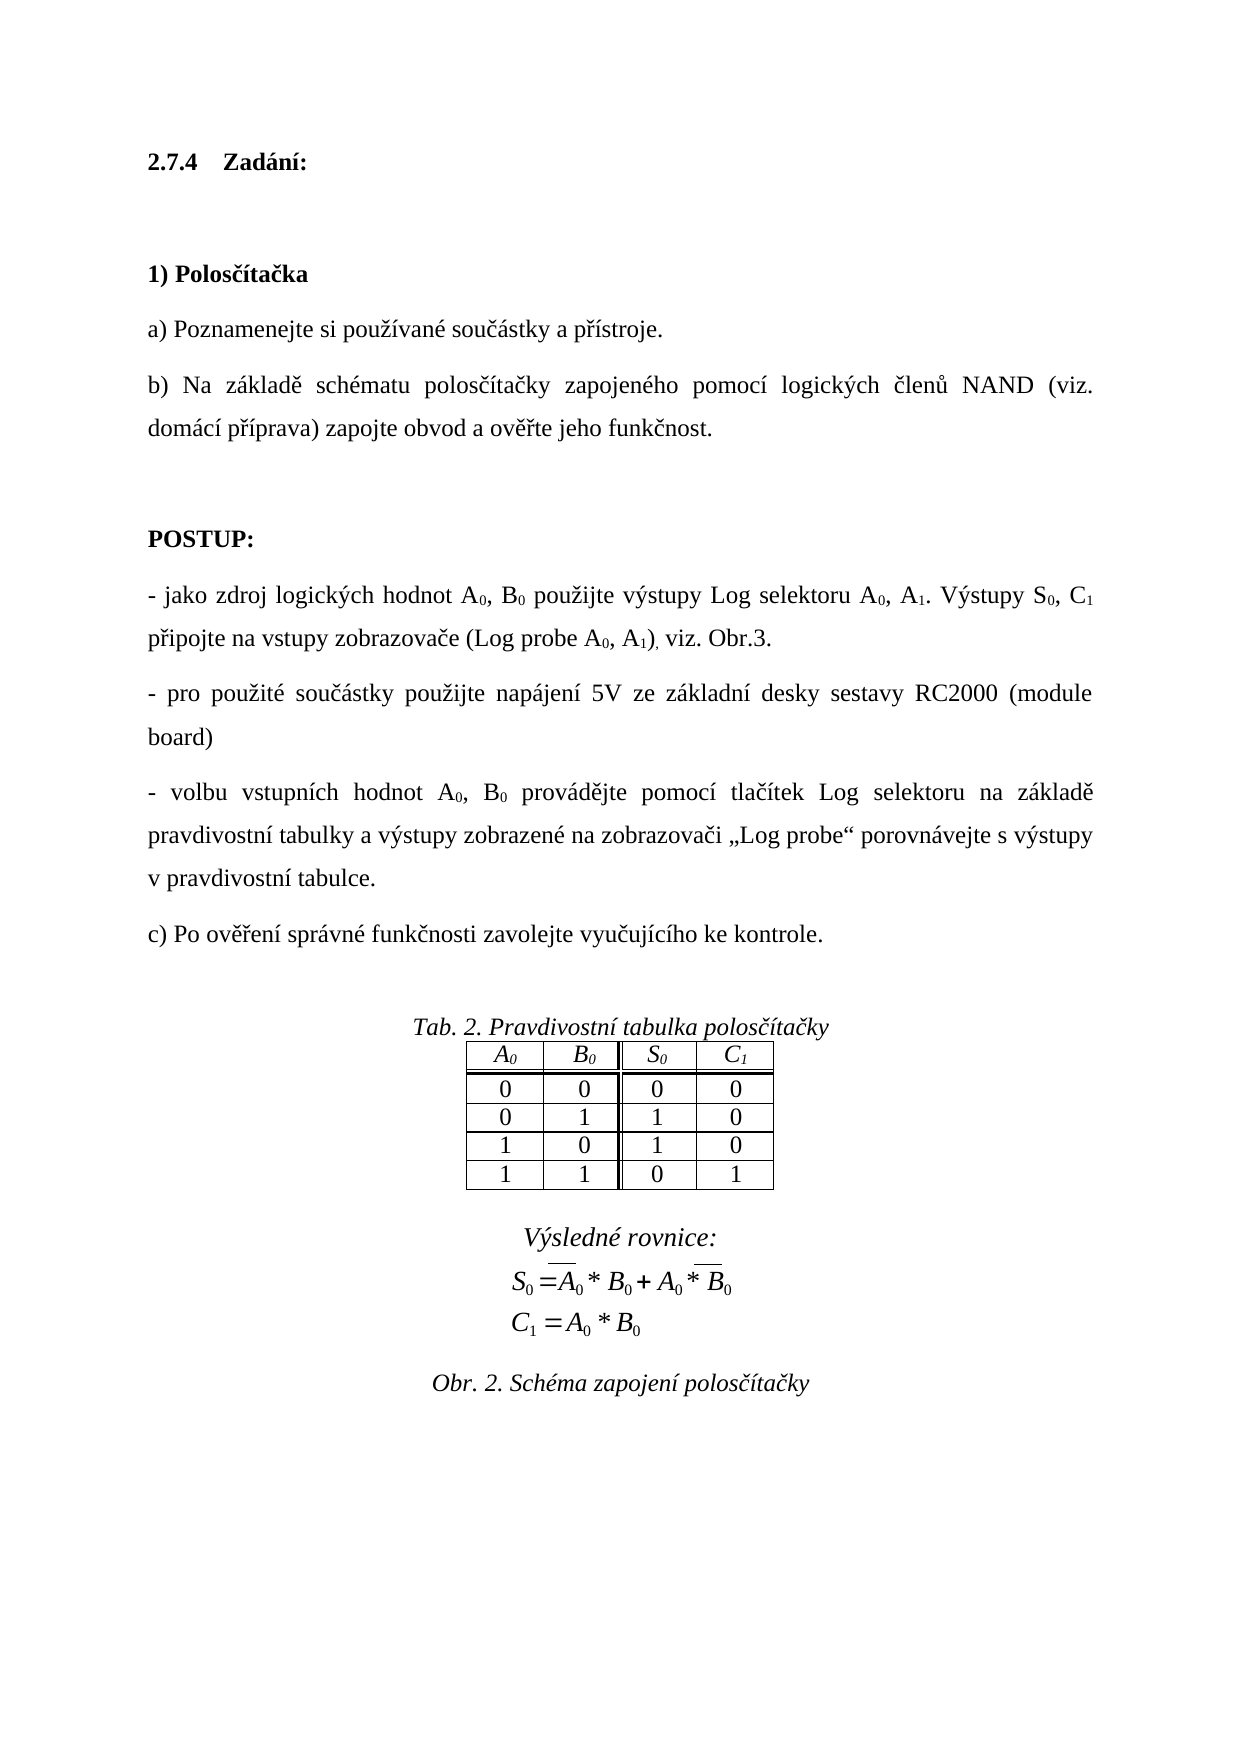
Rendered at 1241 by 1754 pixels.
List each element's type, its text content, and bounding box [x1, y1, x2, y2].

table_cell 0 [623, 1161, 696, 1189]
table_header A0 [467, 1042, 543, 1068]
subtitle POSTUP: [148, 524, 1105, 553]
text Výsledné rovnice: [135, 1221, 1105, 1252]
table_cell 1 [467, 1133, 543, 1160]
subtitle Zadání: [147, 147, 1105, 176]
list Polosčítačka [147, 259, 1105, 287]
table_cell 1 [544, 1104, 617, 1131]
table_cell 0 [623, 1075, 696, 1103]
table_cell 0 [697, 1104, 773, 1131]
table_cell 1 [467, 1161, 543, 1189]
table_header C1 [697, 1042, 773, 1068]
list volbu vstupních hodnot A0, B0 provádějte pomocí tlačítek Log selektoru na základě pravdivostní tabulky a výstupy zobrazené na zobrazovači „Log probe“ porovnávejte s výstupy v pravdivostní tabulce. [148, 777, 1094, 892]
list pro použité součástky použijte napájení 5V ze základní desky sestavy RC2000 (module board) [148, 678, 1093, 750]
table_cell 1 [623, 1104, 696, 1131]
table_cell 0 [697, 1075, 773, 1103]
table_cell 1 [697, 1161, 773, 1189]
table_header B0 [544, 1042, 617, 1068]
list jako zdroj logických hodnot A0, B0 použijte výstupy Log selektoru A0, A1. Výstupy S0, C1 připojte na vstupy zobrazovače (Log probe A0, A1), viz. Obr.3. [148, 580, 1093, 652]
list Na základě schématu polosčítačky zapojeného pomocí logických členů NAND (viz. domácí příprava) zapojte obvod a ověřte jeho funkčnost. [148, 370, 1093, 442]
table_cell 0 [697, 1133, 773, 1160]
text Tab. 2. Pravdivostní tabulka polosčítačky [353, 1012, 888, 1041]
table_cell 0 [544, 1133, 617, 1160]
list Poznamenejte si používané součástky a přístroje. [147, 314, 1105, 343]
list Po ověření správné funkčnosti zavolejte vyučujícího ke kontrole. [148, 919, 1105, 948]
table_cell 1 [544, 1161, 617, 1189]
table_header S0 [623, 1042, 696, 1068]
table_cell 0 [544, 1075, 617, 1103]
table_cell 0 [467, 1104, 543, 1131]
table_cell 1 [623, 1133, 696, 1160]
text Obr. 2. Schéma zapojení polosčítačky [353, 1368, 888, 1397]
table_cell 0 [467, 1075, 543, 1103]
